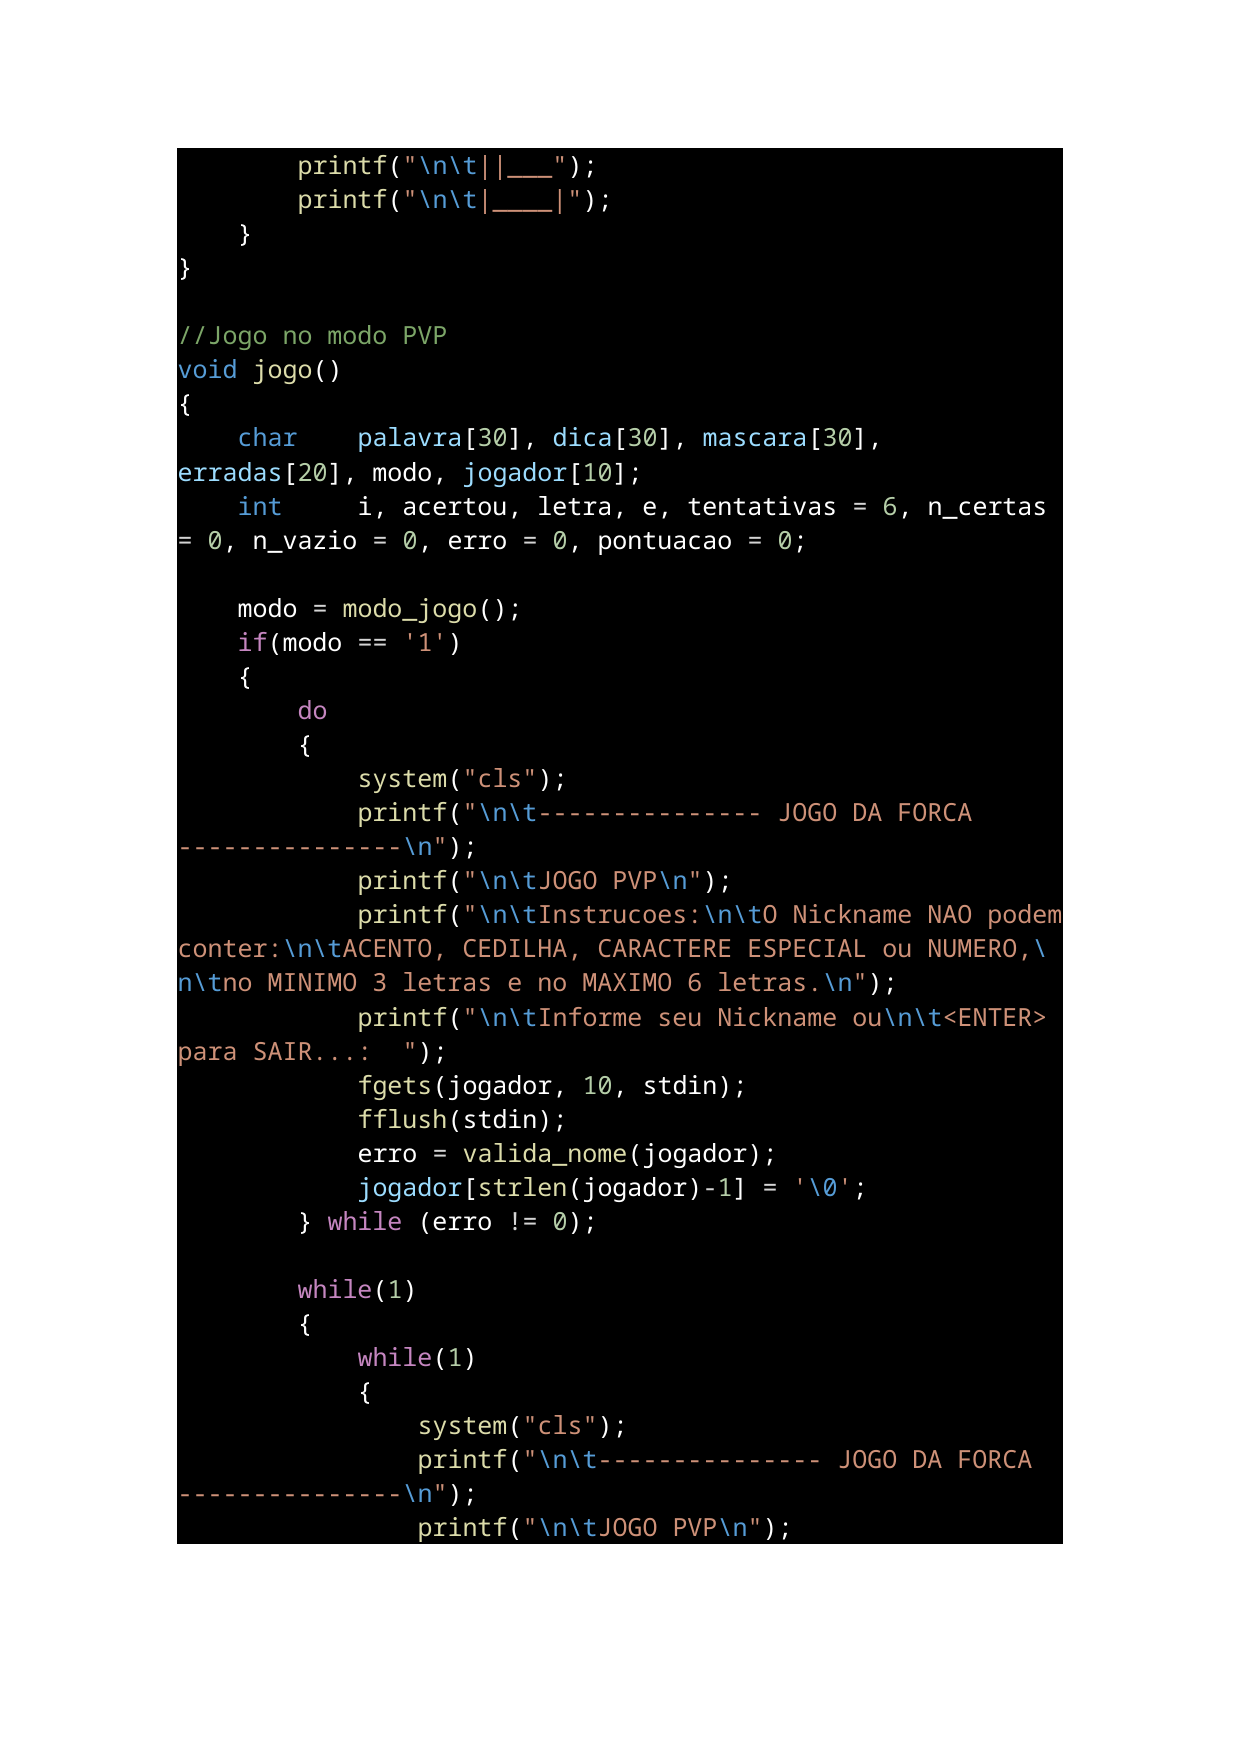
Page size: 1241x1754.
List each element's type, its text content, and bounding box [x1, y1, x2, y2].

text fgets(jogador, 10, stdin); [177, 1067, 1063, 1101]
text system("cls"); [177, 761, 1063, 795]
text char palavra[30], dica[30], mascara[30], erradas[20], modo, jogador[10]; [177, 420, 1063, 488]
text printf("\n\tInforme seu Nickname ou\n\t<ENTER> para SAIR...: "); [177, 999, 1063, 1067]
text int i, acertou, letra, e, tentativas = 6, n_certas = 0, n_vazio = 0, erro = 0, pontuacao = 0; [177, 488, 1063, 556]
text printf("\n\tJOGO PVP\n"); [177, 1510, 1063, 1544]
text jogador[strlen(jogador)-1] = '\0'; [177, 1169, 1063, 1203]
text printf("\n\t--------------- JOGO DA FORCA ---------------\n"); [177, 795, 1063, 863]
text { [177, 727, 1063, 761]
text do [177, 693, 1063, 727]
text //Jogo no modo PVP [177, 318, 1063, 352]
text { [177, 658, 1063, 693]
text void jogo() [177, 352, 1063, 386]
text printf("\n\t||___"); [177, 148, 1063, 182]
text if(modo == '1') [177, 624, 1063, 658]
text { [177, 1306, 1063, 1340]
text modo = modo_jogo(); [177, 590, 1063, 624]
text printf("\n\t--------------- JOGO DA FORCA ---------------\n"); [177, 1442, 1063, 1510]
text printf("\n\tJOGO PVP\n"); [177, 863, 1063, 897]
text while(1) [177, 1340, 1063, 1374]
text } while (erro != 0); [177, 1203, 1063, 1238]
text } [177, 216, 1063, 250]
text while(1) [177, 1272, 1063, 1306]
text erro = valida_nome(jogador); [177, 1135, 1063, 1169]
text printf("\n\t|____|"); [177, 182, 1063, 216]
text { [177, 1374, 1063, 1408]
text { [177, 386, 1063, 420]
text printf("\n\tInstrucoes:\n\tO Nickname NAO podem conter:\n\tACENTO, CEDILHA, CARACTERE ESPECIAL ou NUMERO,\n\tno MINIMO 3 letras e no MAXIMO 6 letras.\n"); [177, 897, 1063, 999]
text system("cls"); [177, 1408, 1063, 1442]
text fflush(stdin); [177, 1101, 1063, 1135]
text } [177, 250, 1063, 284]
